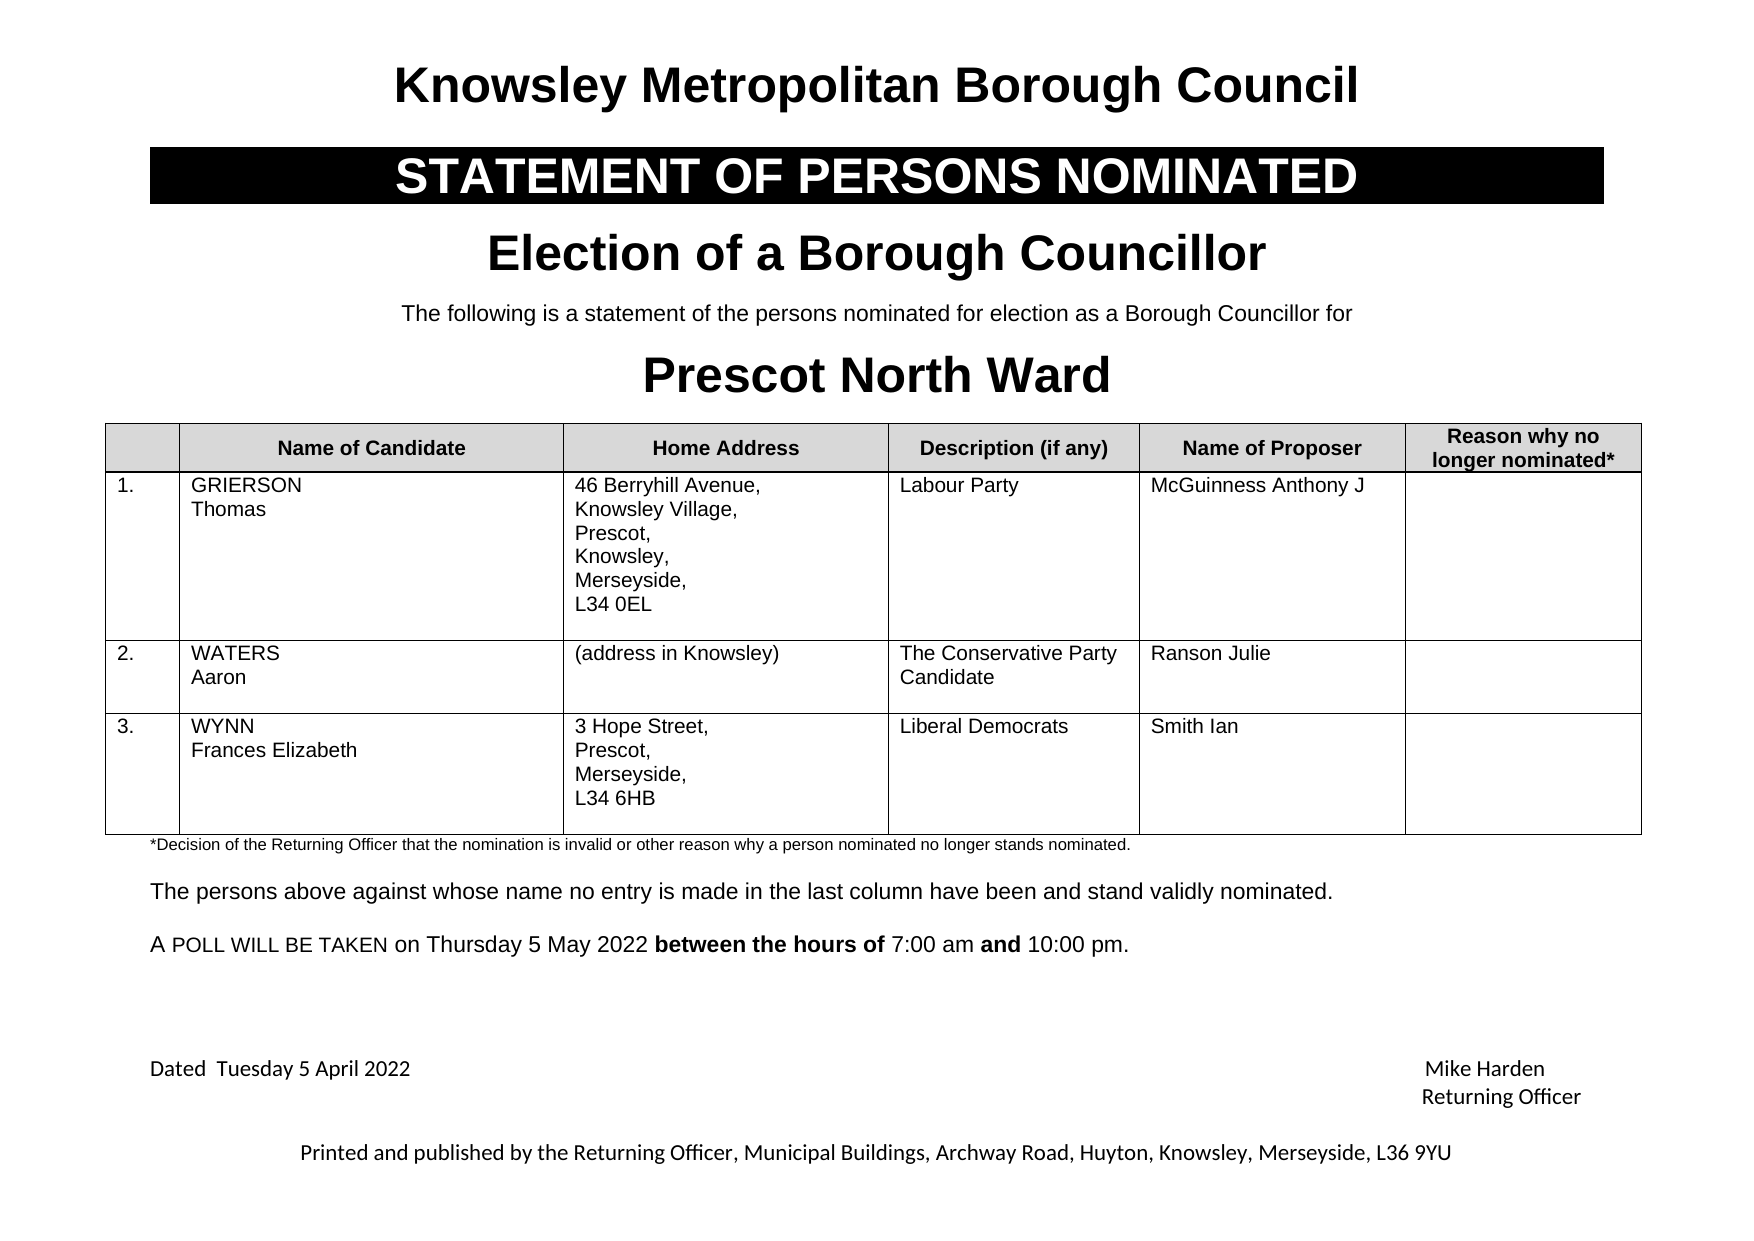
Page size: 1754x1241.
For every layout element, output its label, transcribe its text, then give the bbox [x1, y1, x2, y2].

table_cell McGuinness Anthony J [1140, 473, 1405, 640]
text Knowsley Metropolitan Borough Council [150, 56, 1604, 113]
text Prescot North Ward [150, 346, 1604, 403]
table_cell Smith Ian [1140, 714, 1405, 834]
table_cell Labour Party [889, 473, 1139, 640]
table_cell WYNN Frances Elizabeth [180, 714, 563, 834]
table_header Description (if any) [889, 424, 1139, 471]
text *Decision of the Returning Officer that the nomination is invalid or other reason why a person nominated no longer stands nominated. [150, 835, 1604, 854]
table_cell GRIERSON Thomas [180, 473, 563, 640]
table_cell Liberal Democrats [889, 714, 1139, 834]
table_cell Ranson Julie [1140, 641, 1405, 713]
table_header Name of Candidate [180, 424, 563, 471]
text The following is a statement of the persons nominated for election as a Borough Councillor for [150, 300, 1604, 327]
table_header Name of Proposer [1140, 424, 1405, 471]
table_cell (address in Knowsley) [564, 641, 888, 713]
table_cell WATERS Aaron [180, 641, 563, 713]
text STATEMENT OF PERSONS NOMINATED [150, 147, 1604, 204]
table_cell 2. [106, 641, 179, 713]
table_cell 46 Berryhill Avenue, Knowsley Village, Prescot, Knowsley, Merseyside, L34 0EL [564, 473, 888, 640]
table_cell 3 Hope Street, Prescot, Merseyside, L34 6HB [564, 714, 888, 834]
table_cell [1406, 473, 1641, 640]
table_header [106, 424, 179, 471]
text The persons above against whose name no entry is made in the last column have been and stand validly nominated. [150, 878, 1604, 904]
table_cell 1. [106, 473, 179, 640]
text Election of a Borough Councillor [150, 224, 1604, 281]
table_header Reason why no longer nominated* [1406, 424, 1641, 471]
text A POLL WILL BE TAKEN on Thursday 5 May 2022 between the hours of 7:00 am and 10:00 pm. [150, 931, 1604, 957]
table_cell [1406, 714, 1641, 834]
table_cell 3. [106, 714, 179, 834]
table_cell [1406, 641, 1641, 713]
table_header Home Address [564, 424, 888, 471]
table_cell The Conservative Party Candidate [889, 641, 1139, 713]
